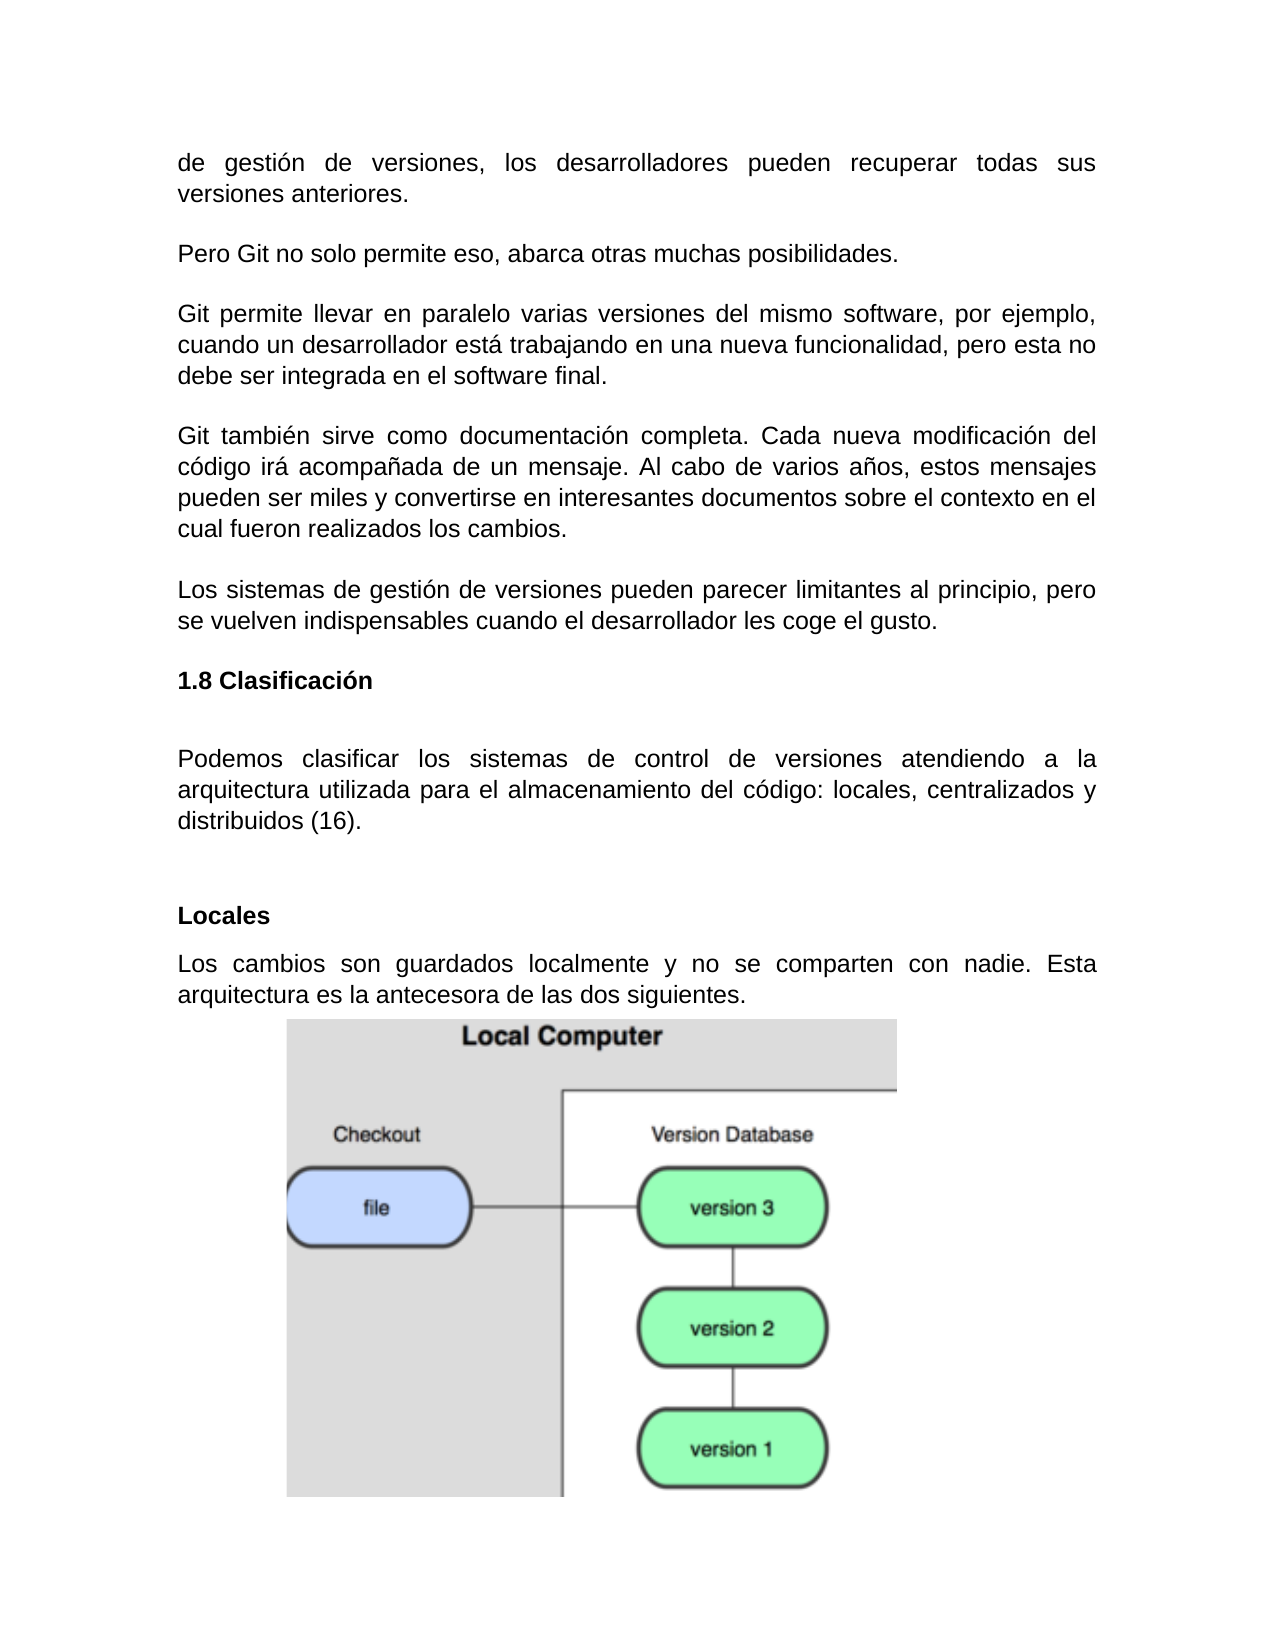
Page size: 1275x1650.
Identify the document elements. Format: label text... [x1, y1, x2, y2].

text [177, 148, 1098, 207]
subtitle 1.8 Clasificación [177, 666, 1098, 695]
text Podemos clasificar los sistemas de control de versiones atendiendo a la arquitectura utilizada para el almacenamiento del código: locales, centralizados y distribuidos (16). [177, 744, 1098, 835]
picture [284, 1019, 899, 1497]
text Git permite llevar en paralelo varias versiones del mismo software, por ejemplo, cuando un desarrollador está trabajando en una nueva funcionalidad, pero esta no debe ser integrada en el software final. [177, 299, 1098, 390]
text Los sistemas de gestión de versiones pueden parecer limitantes al principio, pero se vuelven indispensables cuando el desarrollador les coge el gusto. [177, 575, 1098, 634]
text Locales [177, 901, 1098, 930]
text Git también sirve como documentación completa. Cada nueva modificación del código irá acompañada de un mensaje. Al cabo de varios años, estos mensajes pueden ser miles y convertirse en interesantes documentos sobre el contexto en el cual fueron realizados los cambios. [177, 421, 1098, 543]
text Pero Git no solo permite eso, abarca otras muchas posibilidades. [177, 239, 1098, 268]
text Los cambios son guardados localmente y no se comparten con nadie. Esta arquitectura es la antecesora de las dos siguientes. [177, 949, 1098, 1009]
